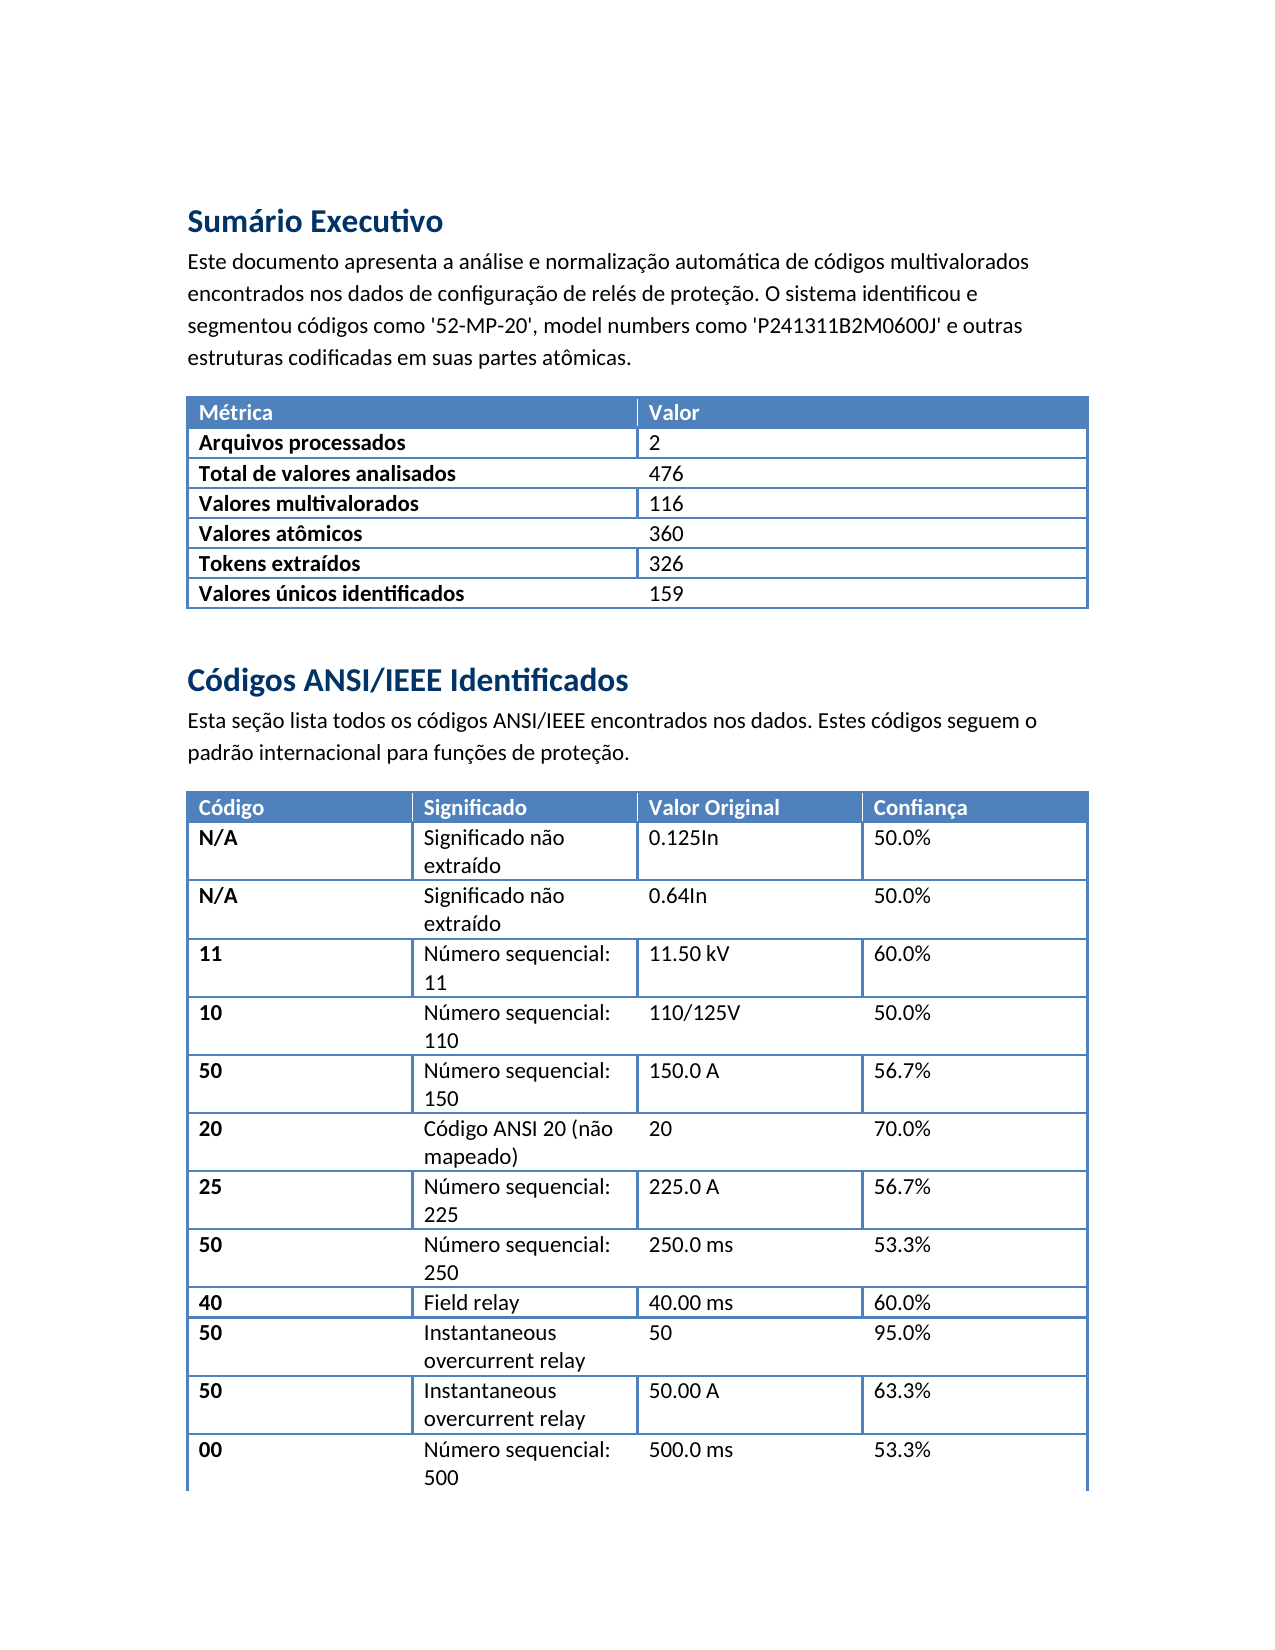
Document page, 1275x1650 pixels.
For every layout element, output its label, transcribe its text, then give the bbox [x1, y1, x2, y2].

table_cell Número sequencial: 500 [413, 1435, 637, 1491]
table_cell 53.3% [863, 1230, 1086, 1286]
table_cell 250.0 ms [638, 1230, 862, 1286]
table_header Código [189, 793, 412, 821]
table_cell 0.64In [638, 881, 862, 937]
table_cell 25 [189, 1172, 411, 1228]
table_cell 20 [638, 1114, 862, 1170]
table_cell 326 [639, 549, 1086, 577]
table_cell Número sequencial: 110 [413, 998, 637, 1054]
table_cell 50 [189, 1319, 412, 1374]
table_cell 00 [189, 1435, 412, 1491]
table_cell 60.0% [864, 1288, 1086, 1316]
table_cell Número sequencial: 11 [414, 940, 636, 996]
table_cell N/A [189, 881, 412, 937]
table_cell Código ANSI 20 (não mapeado) [413, 1114, 637, 1170]
table_cell 116 [639, 489, 1086, 517]
table_cell 11.50 kV [639, 940, 861, 996]
table_cell 0.125In [639, 823, 861, 879]
table_cell 476 [638, 459, 1086, 487]
table_cell 40 [189, 1288, 411, 1316]
table_cell 50 [189, 1377, 411, 1433]
table_cell Significado não extraído [413, 881, 637, 937]
table_cell N/A [189, 823, 411, 879]
table_cell 60.0% [864, 940, 1086, 996]
table_cell 11 [189, 940, 411, 996]
table_cell 10 [189, 998, 412, 1054]
table_cell Instantaneous overcurrent relay [414, 1377, 636, 1433]
text Esta seção lista todos os códigos ANSI/IEEE encontrados nos dados. Estes códigos seguem o padrão internacional para funções de proteção. [187, 706, 1087, 766]
table_header Métrica [189, 399, 637, 426]
table_cell Significado não extraído [414, 823, 636, 879]
table_cell Instantaneous overcurrent relay [413, 1319, 637, 1374]
table_cell 70.0% [863, 1114, 1086, 1170]
table_cell Valores atômicos [189, 519, 637, 547]
table_cell 50 [638, 1319, 862, 1374]
subtitle Sumário Executivo [187, 200, 1087, 241]
table_cell Tokens extraídos [189, 549, 636, 577]
table_cell Número sequencial: 250 [413, 1230, 637, 1286]
table_cell Arquivos processados [189, 429, 636, 457]
table_cell 50 [189, 1230, 412, 1286]
table_cell Total de valores analisados [189, 459, 637, 487]
table_header Valor [638, 399, 1086, 426]
table_cell 225.0 A [639, 1172, 861, 1228]
table_cell 360 [638, 519, 1086, 547]
table_header Valor Original [638, 793, 862, 821]
table_cell 63.3% [864, 1377, 1086, 1433]
table_cell 50.0% [864, 823, 1086, 879]
table_cell 40.00 ms [639, 1288, 861, 1316]
table_cell 2 [639, 429, 1086, 457]
table_cell 150.0 A [639, 1056, 861, 1112]
table_cell 56.7% [864, 1172, 1086, 1228]
table_header Confiança [863, 793, 1086, 821]
text Este documento apresenta a análise e normalização automática de códigos multivalorados encontrados nos dados de configuração de relés de proteção. O sistema identificou e segmentou códigos como '52-MP-20', model numbers como 'P241311B2M0600J' e outras estruturas codificadas em suas partes atômicas. [187, 247, 1087, 371]
table_cell Valores únicos identificados [189, 579, 637, 607]
table_cell 20 [189, 1114, 412, 1170]
table_cell Número sequencial: 150 [414, 1056, 636, 1112]
table_cell 50.0% [863, 881, 1086, 937]
subtitle Códigos ANSI/IEEE Identificados [187, 659, 1087, 700]
table_cell 110/125V [638, 998, 862, 1054]
table_cell 500.0 ms [638, 1435, 862, 1491]
table_cell Número sequencial: 225 [414, 1172, 636, 1228]
table_cell Valores multivalorados [189, 489, 636, 517]
table_cell 50 [189, 1056, 411, 1112]
table_cell 56.7% [864, 1056, 1086, 1112]
table_cell 50.00 A [639, 1377, 861, 1433]
table_cell 50.0% [863, 998, 1086, 1054]
table_cell 159 [638, 579, 1086, 607]
table_cell 53.3% [863, 1435, 1086, 1491]
table_cell 95.0% [863, 1319, 1086, 1374]
table_cell Field relay [414, 1288, 636, 1316]
table_header Significado [413, 793, 637, 821]
